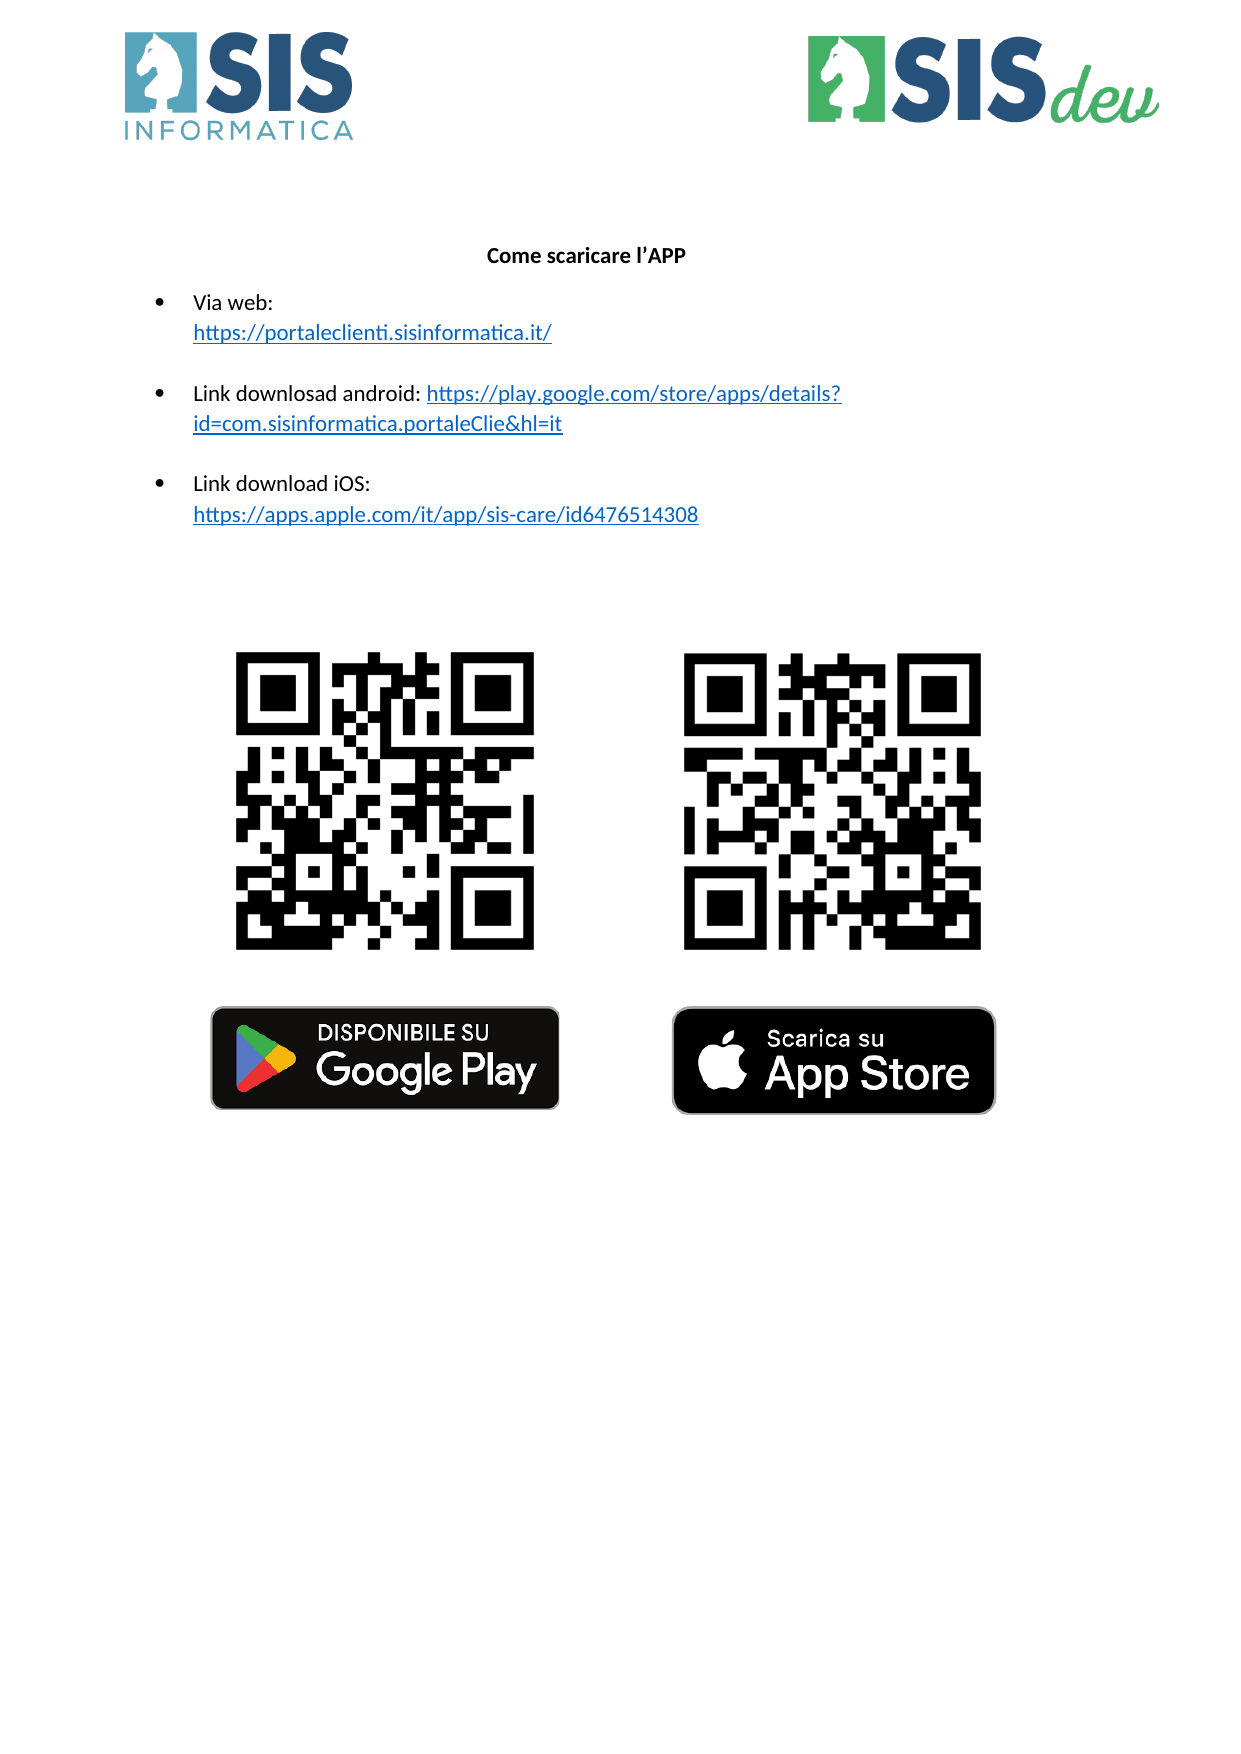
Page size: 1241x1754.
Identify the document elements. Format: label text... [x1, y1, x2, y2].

text Come scaricare l’APP [413, 241, 1122, 269]
picture [679, 650, 986, 955]
picture [228, 642, 542, 958]
list https://portaleclienti.sisinformatica.it/ [193, 318, 1122, 346]
picture [118, 25, 359, 147]
list Via web: [156, 288, 1122, 316]
list Link download iOS: [156, 469, 1122, 497]
list https://apps.apple.com/it/app/sis-care/id6476514308 [193, 500, 1122, 528]
picture [210, 1006, 560, 1110]
picture [671, 1006, 997, 1115]
picture [807, 35, 1160, 123]
list Link downlosad android: https://play.google.com/store/apps/details?id=com.sisinformatica.portaleClie&hl=it [156, 379, 1122, 437]
